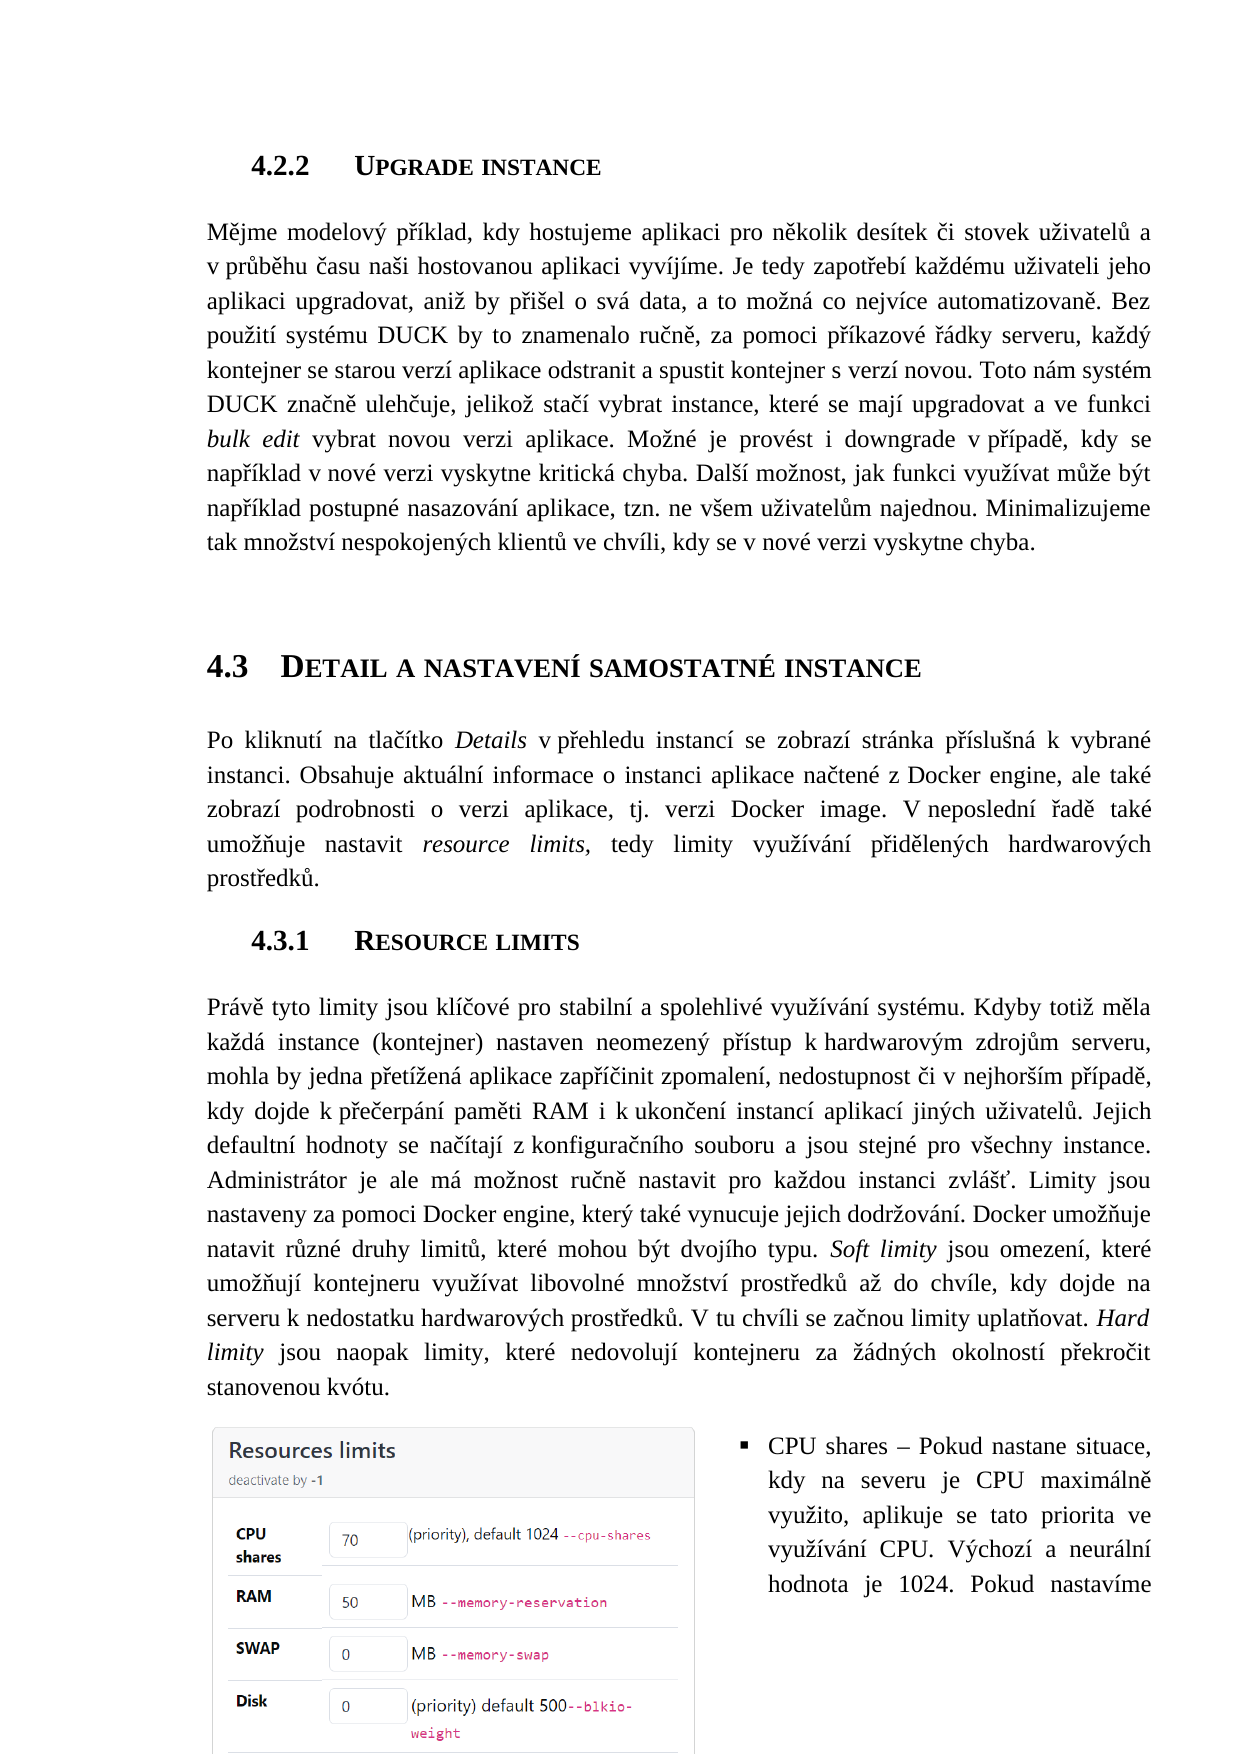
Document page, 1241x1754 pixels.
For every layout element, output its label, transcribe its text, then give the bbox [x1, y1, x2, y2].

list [738, 1431, 1152, 1598]
subtitle Detail a nastavení samostatné instance [207, 646, 1152, 684]
subtitle Upgrade instance [251, 148, 1152, 181]
text Po kliknutí na tlačítko Details v přehledu instancí se zobrazí stránka příslušná k vybrané instanci. Obsahuje aktuální informace o instanci aplikace načtené z Docker engine, ale také zobrazí podrobnosti o verzi aplikace, tj. verzi Docker image. V neposlední řadě také umožňuje nastavit resource limits, tedy limity využívání přidělených hardwarových prostředků. [207, 726, 1152, 892]
picture [207, 1423, 700, 1754]
text Mějme modelový příklad, kdy hostujeme aplikaci pro několik desítek či stovek uživatelů a v průběhu času naši hostovanou aplikaci vyvíjíme. Je tedy zapotřebí každému uživateli jeho aplikaci upgradovat, aniž by přišel o svá data, a to možná co nejvíce automatizovaně. Bez použití systému DUCK by to znamenalo ručně, za pomoci příkazové řádky serveru, každý kontejner se starou verzí aplikace odstranit a spustit kontejner s verzí novou. Toto nám systém DUCK značně ulehčuje, jelikož stačí vybrat instance, které se mají upgradovat a ve funkci bulk edit vybrat novou verzi aplikace. Možné je provést i downgrade v případě, kdy se například v nové verzi vyskytne kritická chyba. Další možnost, jak funkci využívat může být například postupné nasazování aplikace, tzn. ne všem uživatelům najednou. Minimalizujeme tak množství nespokojených klientů ve chvíli, kdy se v nové verzi vyskytne chyba. [207, 217, 1152, 556]
text Právě tyto limity jsou klíčové pro stabilní a spolehlivé využívání systému. Kdyby totiž měla každá instance (kontejner) nastaven neomezený přístup k hardwarovým zdrojům serveru, mohla by jedna přetížená aplikace zapříčinit zpomalení, nedostupnost či v nejhorším případě, kdy dojde k přečerpání paměti RAM i k ukončení instancí aplikací jiných uživatelů. Jejich defaultní hodnoty se načítají z konfiguračního souboru a jsou stejné pro všechny instance. Administrátor je ale má možnost ručně nastavit pro každou instanci zvlášť. Limity jsou nastaveny za pomoci Docker engine, který také vynucuje jejich dodržování. Docker umožňuje natavit různé druhy limitů, které mohou být dvojího typu. Soft limity jsou omezení, které umožňují kontejneru využívat libovolné množství prostředků až do chvíle, kdy dojde na serveru k nedostatku hardwarových prostředků. V tu chvíli se začnou limity uplatňovat. Hard limity jsou naopak limity, které nedovolují kontejneru za žádných okolností překročit stanovenou kvótu. [207, 992, 1152, 1400]
subtitle Resource limits [251, 923, 1152, 956]
